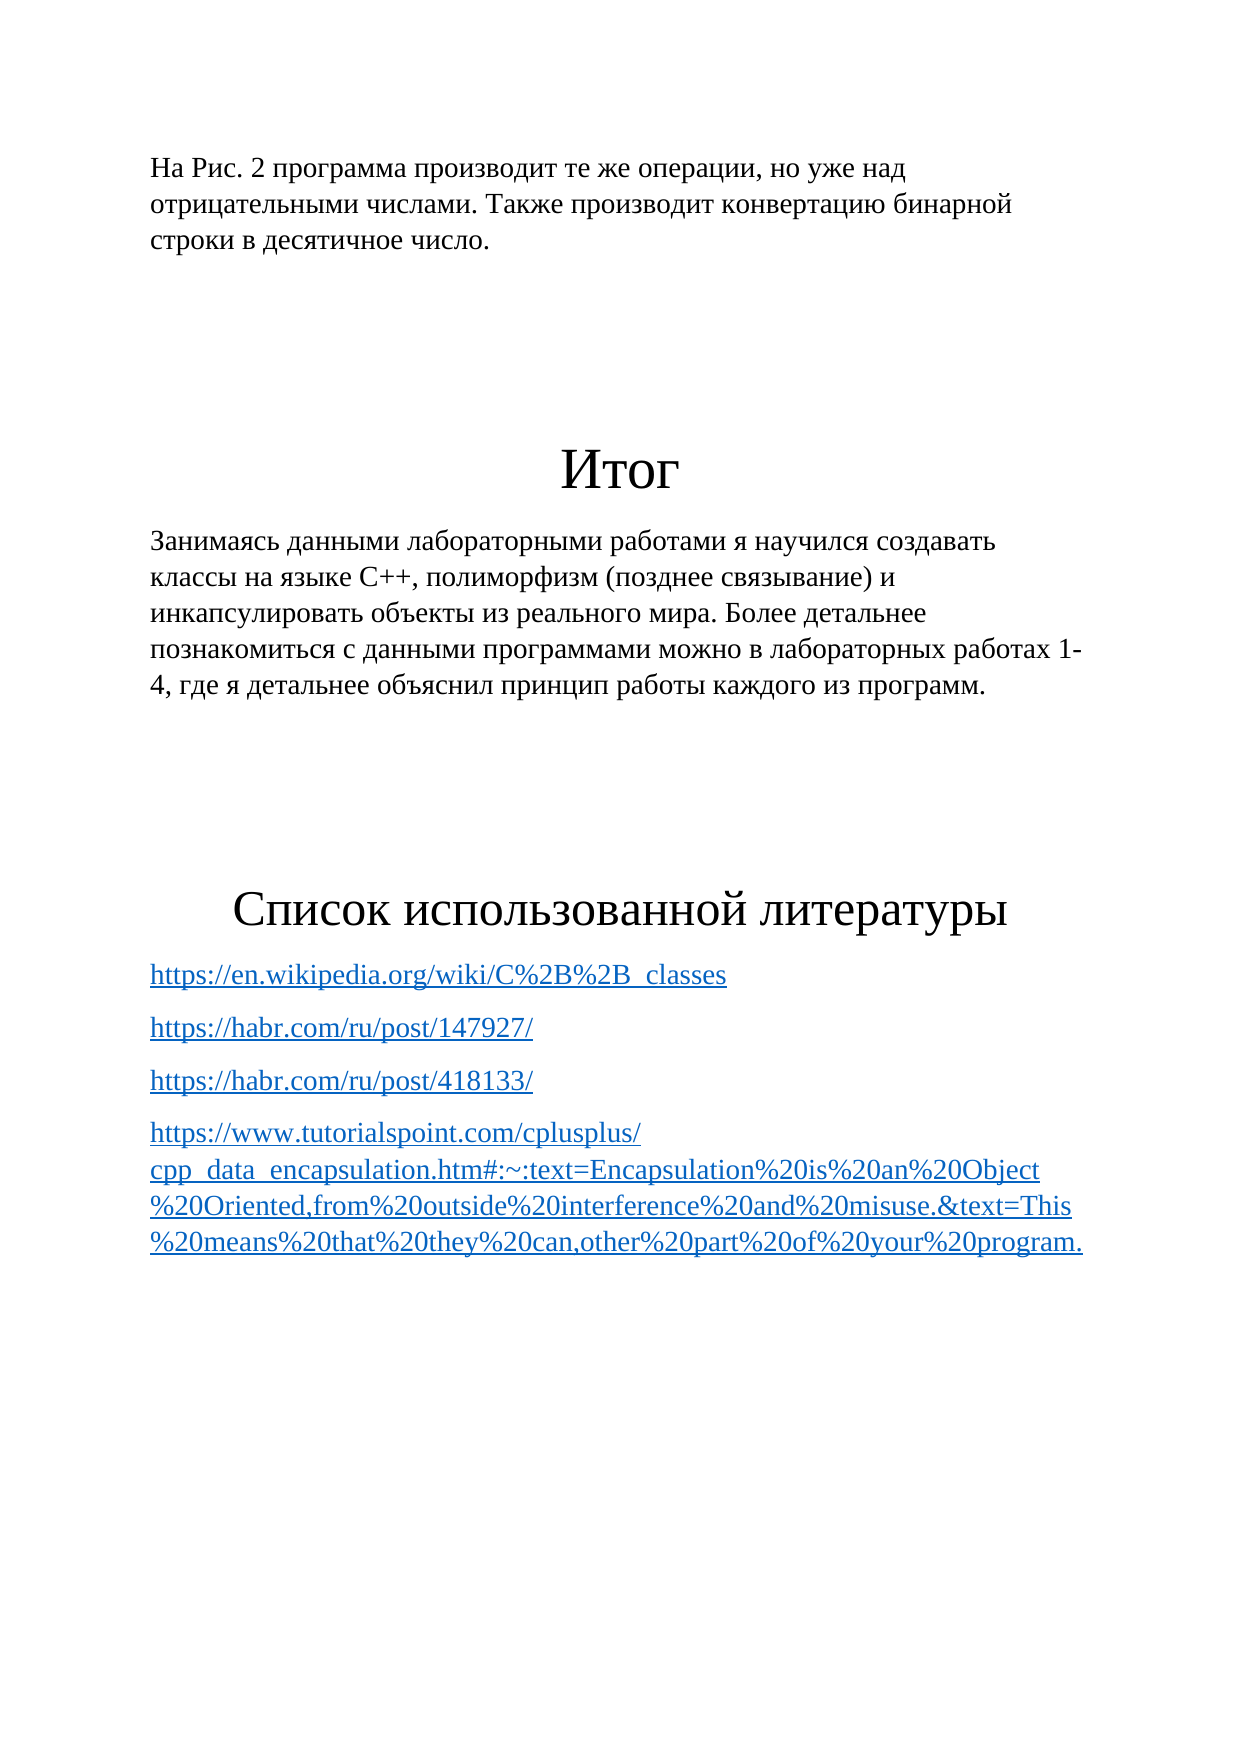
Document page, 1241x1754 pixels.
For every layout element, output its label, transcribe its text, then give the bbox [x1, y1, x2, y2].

text https://habr.com/ru/post/418133/ [150, 1063, 1090, 1096]
text https://en.wikipedia.org/wiki/C%2B%2B_classes [150, 957, 1090, 991]
text Список использованной литературы [150, 878, 1090, 936]
text https://www.tutorialspoint.com/cplusplus/cpp_data_encapsulation.htm#:~:text=Encapsulation%20is%20an%20Object%20Oriented,from%20outside%20interference%20and%20misuse.&text=This%20means%20that%20they%20can,other%20part%20of%20your%20program. [150, 1116, 1090, 1258]
text Итог [150, 433, 1090, 501]
text На Рис. 2 программа производит те же операции, но уже над отрицательными числами. Также производит конвертацию бинарной строки в десятичное число. [150, 150, 1090, 256]
text Занимаясь данными лабораторными работами я научился создавать классы на языке С++, полиморфизм (позднее связывание) и инкапсулировать объекты из реального мира. Более детальнее познакомиться с данными программами можно в лабораторных работах 1-4, где я детальнее объяснил принцип работы каждого из программ. [150, 523, 1090, 701]
text https://habr.com/ru/post/147927/ [150, 1010, 1090, 1043]
